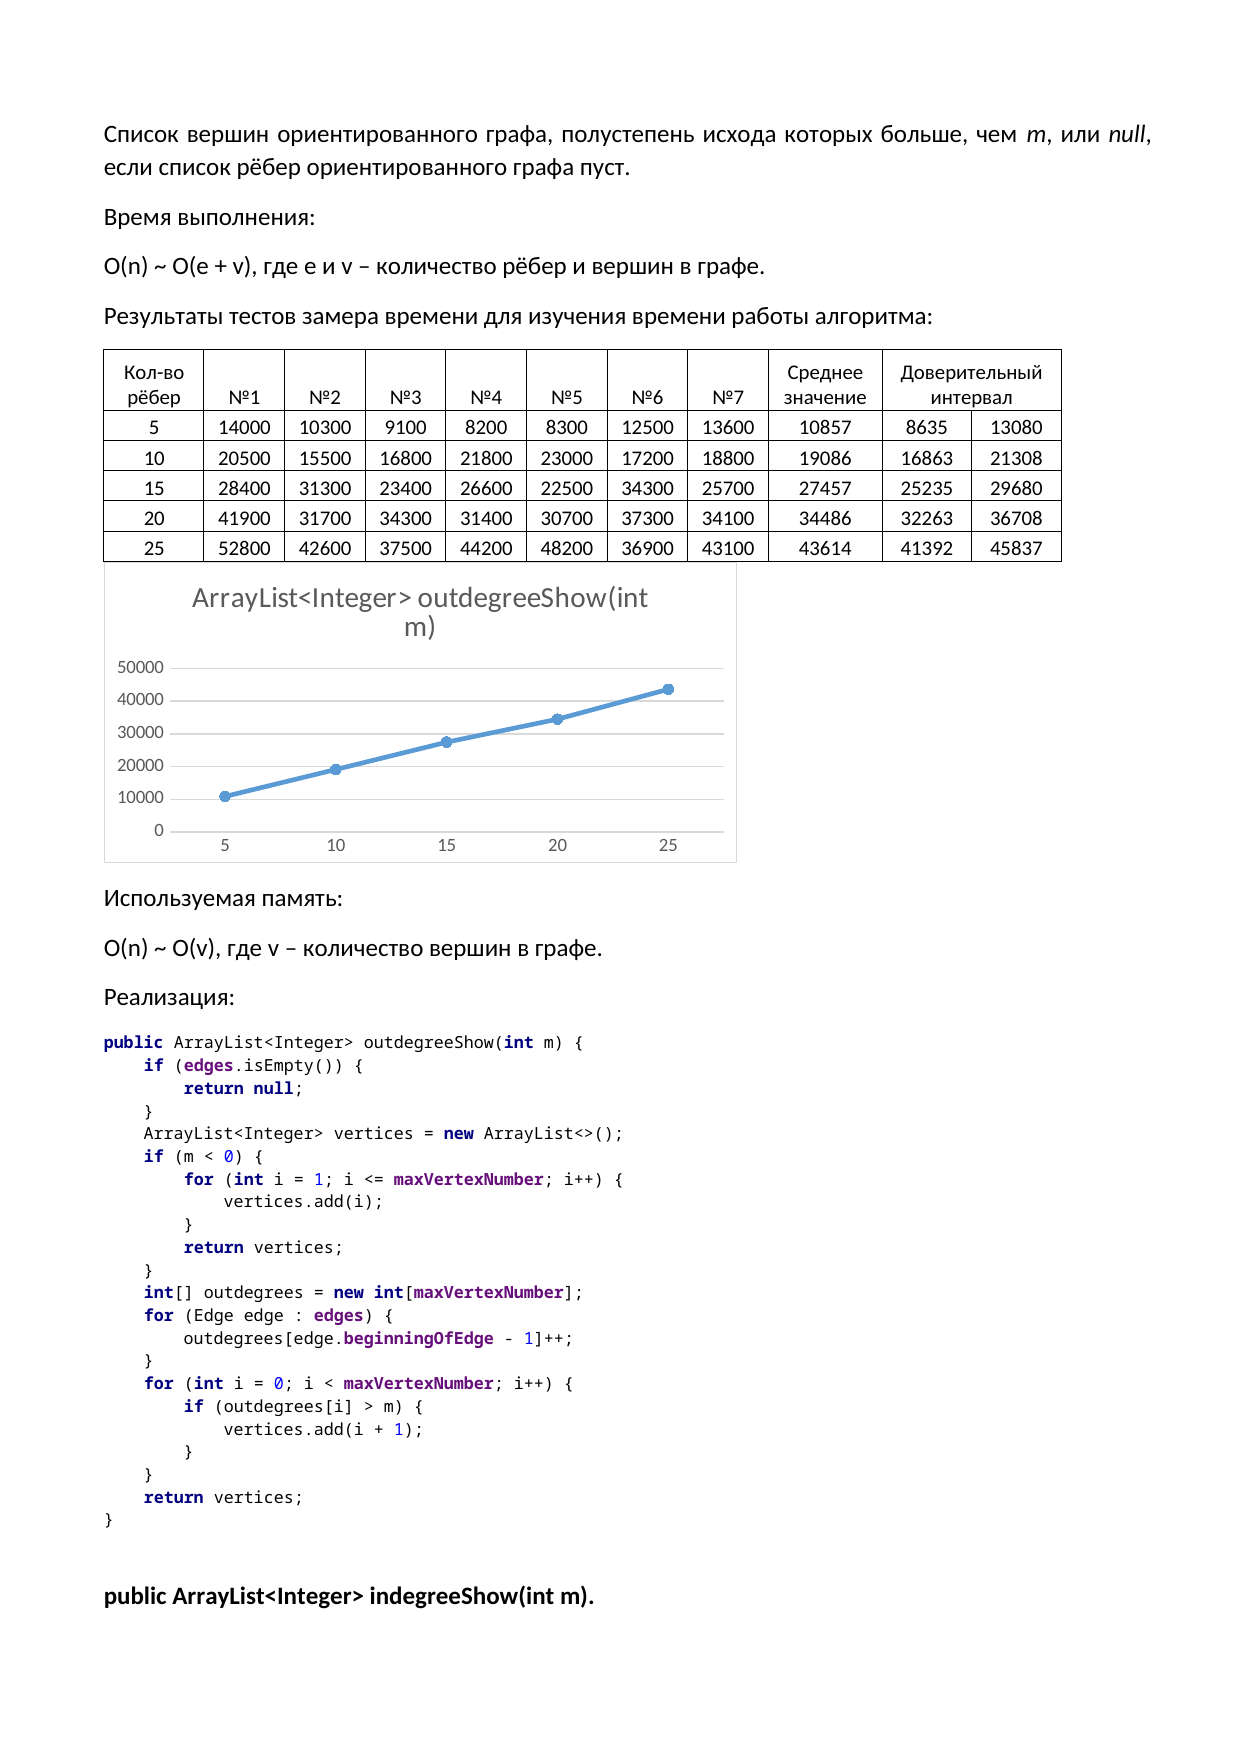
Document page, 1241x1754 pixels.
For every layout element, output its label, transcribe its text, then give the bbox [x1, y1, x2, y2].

table_cell 20500 [204, 441, 284, 470]
text O(n) ~ O(v), где v – количество вершин в графе. [103, 932, 1152, 962]
table_cell 13600 [688, 411, 768, 440]
table_cell 45837 [972, 532, 1061, 561]
text Время выполнения: [103, 201, 1152, 231]
table_cell 52800 [204, 532, 284, 561]
table_cell 8300 [527, 411, 607, 440]
table_cell 31300 [285, 471, 365, 500]
table_cell 27457 [769, 471, 882, 500]
table_header №1 [204, 350, 284, 410]
table_cell 26600 [446, 471, 526, 500]
table_cell 25700 [688, 471, 768, 500]
table_cell 9100 [366, 411, 445, 440]
table_cell 32263 [883, 501, 971, 531]
table_cell 48200 [527, 532, 607, 561]
text public ArrayList<Integer> outdegreeShow(int m) { if (edges.isEmpty()) { return null; } ArrayList<Integer> vertices = new ArrayList<>(); if (m < 0) { for (int i = 1; i <= maxVertexNumber; i++) { vertices.add(i); } return vertices; } int[] outdegrees = new int[maxVertexNumber]; for (Edge edge : edges) { outdegrees[edge.beginningOfEdge - 1]++; } for (int i = 0; i < maxVertexNumber; i++) { if (outdegrees[i] > m) { vertices.add(i + 1); } } return vertices; } [103, 1031, 1152, 1531]
table_cell 13080 [972, 411, 1061, 440]
table_header Среднее значение [769, 350, 882, 410]
table_cell 10857 [769, 411, 882, 440]
table_cell 29680 [972, 471, 1061, 500]
table_cell 23400 [366, 471, 445, 500]
table_cell 14000 [204, 411, 284, 440]
table_cell 16800 [366, 441, 445, 470]
table_cell 17200 [608, 441, 687, 470]
table_header №3 [366, 350, 445, 410]
table_cell 37500 [366, 532, 445, 561]
table_cell 10300 [285, 411, 365, 440]
table_cell 5 [104, 411, 203, 440]
table_cell 42600 [285, 532, 365, 561]
table_cell 23000 [527, 441, 607, 470]
table_cell 31400 [446, 501, 526, 531]
table_cell 19086 [769, 441, 882, 470]
table_cell 31700 [285, 501, 365, 531]
text public ArrayList<Integer> indegreeShow(int m). [103, 1580, 1152, 1611]
table_cell 34300 [608, 471, 687, 500]
table_cell 43100 [688, 532, 768, 561]
table_cell 21308 [972, 441, 1061, 470]
table_cell 34486 [769, 501, 882, 531]
table_cell 43614 [769, 532, 882, 561]
text Используемая память: [103, 882, 1152, 913]
text Результаты тестов замера времени для изучения времени работы алгоритма: [103, 300, 1152, 330]
table_cell 16863 [883, 441, 971, 470]
table_cell 12500 [608, 411, 687, 440]
table_cell 34100 [688, 501, 768, 531]
table_cell 22500 [527, 471, 607, 500]
table_cell 8200 [446, 411, 526, 440]
table_header №7 [688, 350, 768, 410]
table_cell 25235 [883, 471, 971, 500]
table_cell 20 [104, 501, 203, 531]
table_header №6 [608, 350, 687, 410]
table_cell 8635 [883, 411, 971, 440]
table_cell 34300 [366, 501, 445, 531]
table_cell 44200 [446, 532, 526, 561]
table_cell 28400 [204, 471, 284, 500]
table_cell 15500 [285, 441, 365, 470]
table_cell 30700 [527, 501, 607, 531]
table_cell 21800 [446, 441, 526, 470]
table_cell 36900 [608, 532, 687, 561]
table_header Доверительный интервал [883, 350, 1061, 410]
text O(n) ~ O(e + v), где e и v – количество рёбер и вершин в графе. [103, 250, 1152, 281]
text Реализация: [103, 981, 1152, 1012]
table_cell 25 [104, 532, 203, 561]
table_header №2 [285, 350, 365, 410]
table_cell 15 [104, 471, 203, 500]
table_header №4 [446, 350, 526, 410]
table_cell 18800 [688, 441, 768, 470]
table_cell 10 [104, 441, 203, 470]
table_header Кол-во рёбер [104, 350, 203, 410]
text Список вершин ориентированного графа, полустепень исхода которых больше, чем m, или null, если список рёбер ориентированного графа пуст. [103, 118, 1152, 182]
table_cell 37300 [608, 501, 687, 531]
table_cell 41392 [883, 532, 971, 561]
table_cell 41900 [204, 501, 284, 531]
table_cell 36708 [972, 501, 1061, 531]
table_header №5 [527, 350, 607, 410]
